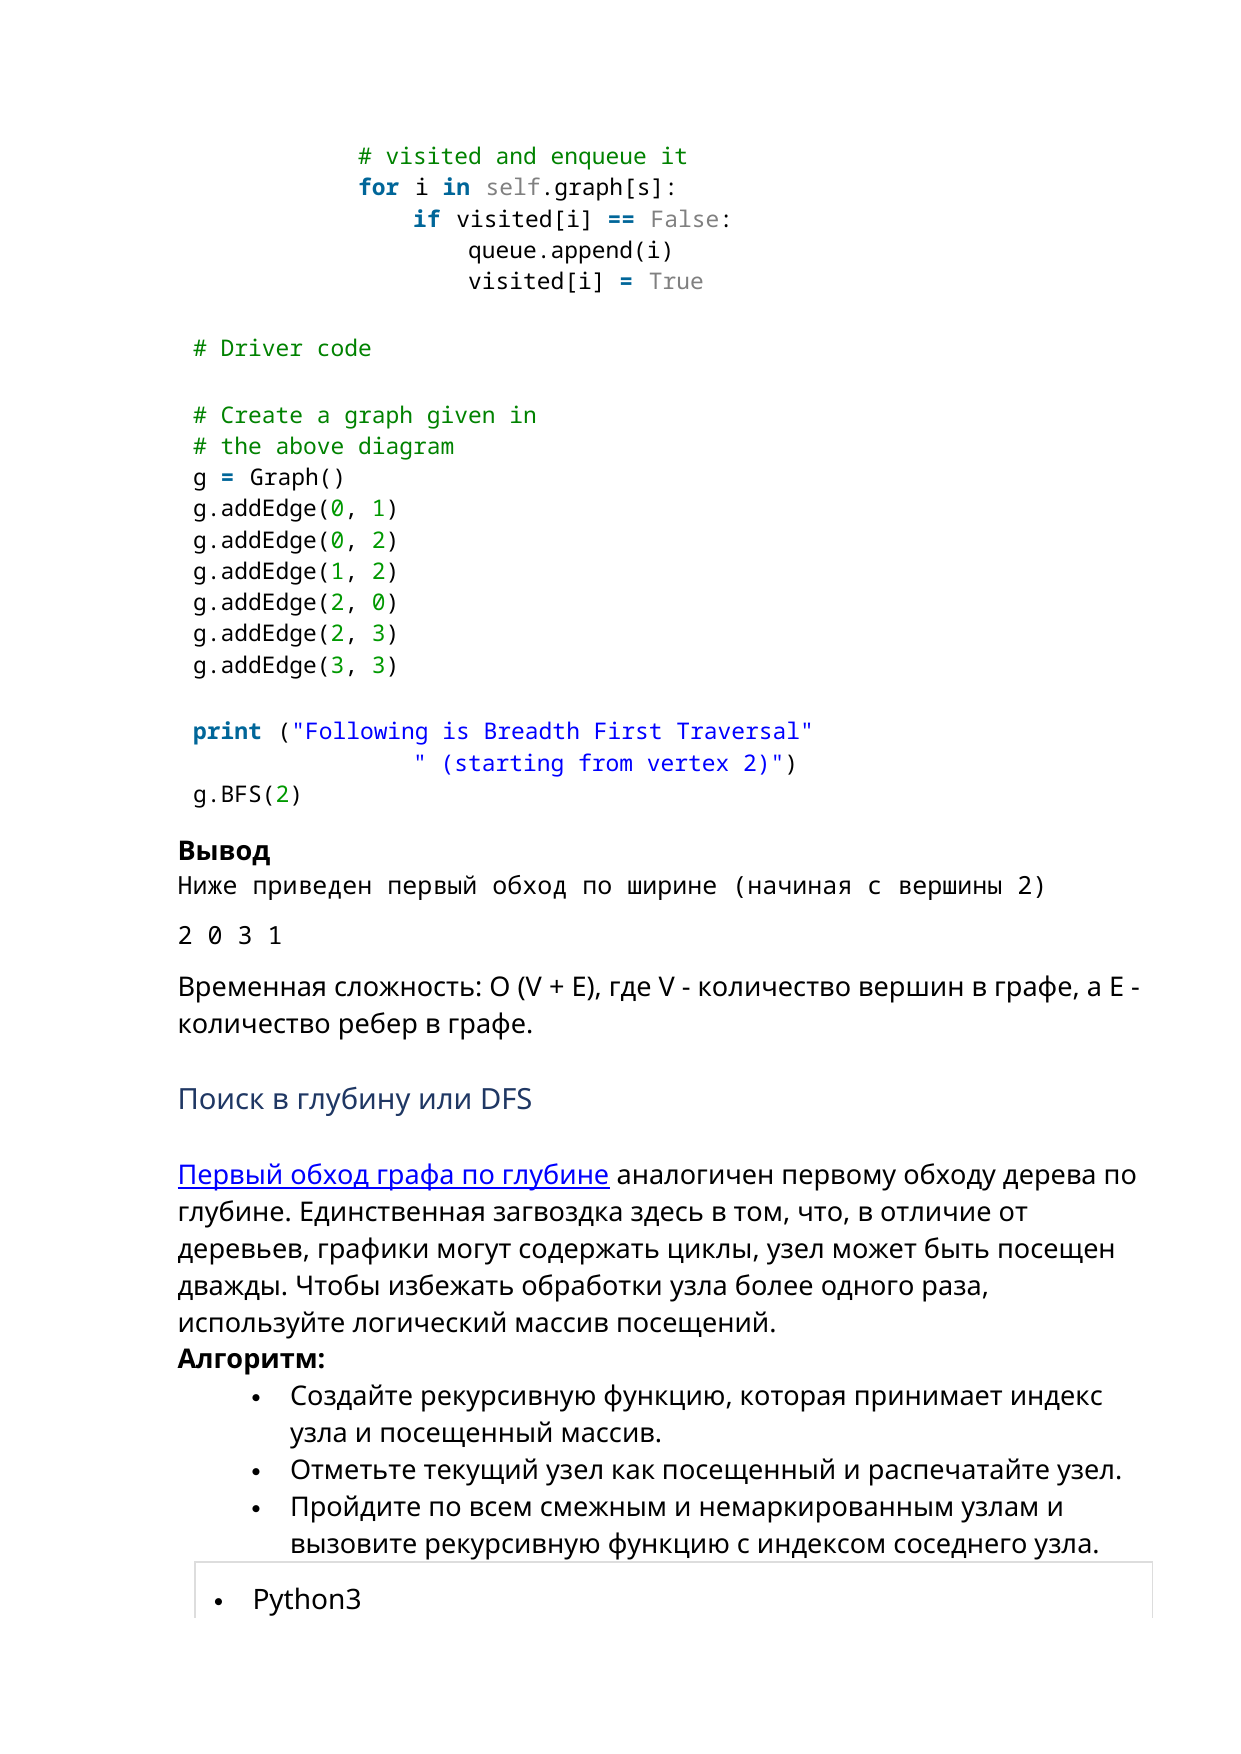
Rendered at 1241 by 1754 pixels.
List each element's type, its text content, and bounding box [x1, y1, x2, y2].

text Вывод [177, 831, 1152, 868]
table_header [177, 118, 1021, 831]
text Ниже приведен первый обход по ширине (начиная с вершины 2) [177, 868, 1152, 902]
text 2 0 3 1 [177, 917, 1152, 952]
list Создайте рекурсивную функцию, которая принимает индекс узла и посещенный массив. [252, 1377, 1152, 1451]
list Пройдите по всем смежным и немаркированным узлам и вызовите рекурсивную функцию с индексом соседнего узла. [252, 1487, 1152, 1561]
text Временная сложность: O (V + E), где V - количество вершин в графе, а E - количество ребер в графе. [177, 967, 1152, 1041]
list Отметьте текущий узел как посещенный и распечатайте узел. [252, 1451, 1152, 1487]
text Первый обход графа по глубине аналогичен первому обходу дерева по глубине. Единственная загвоздка здесь в том, что, в отличие от деревьев, графики могут содержать циклы, узел может быть посещен дважды. Чтобы избежать обработки узла более одного раза, используйте логический массив посещений. [177, 1156, 1152, 1340]
text Алгоритм: [177, 1340, 1152, 1377]
subtitle Поиск в глубину или DFS [177, 1078, 1152, 1118]
list Python3 [196, 1563, 1152, 1618]
